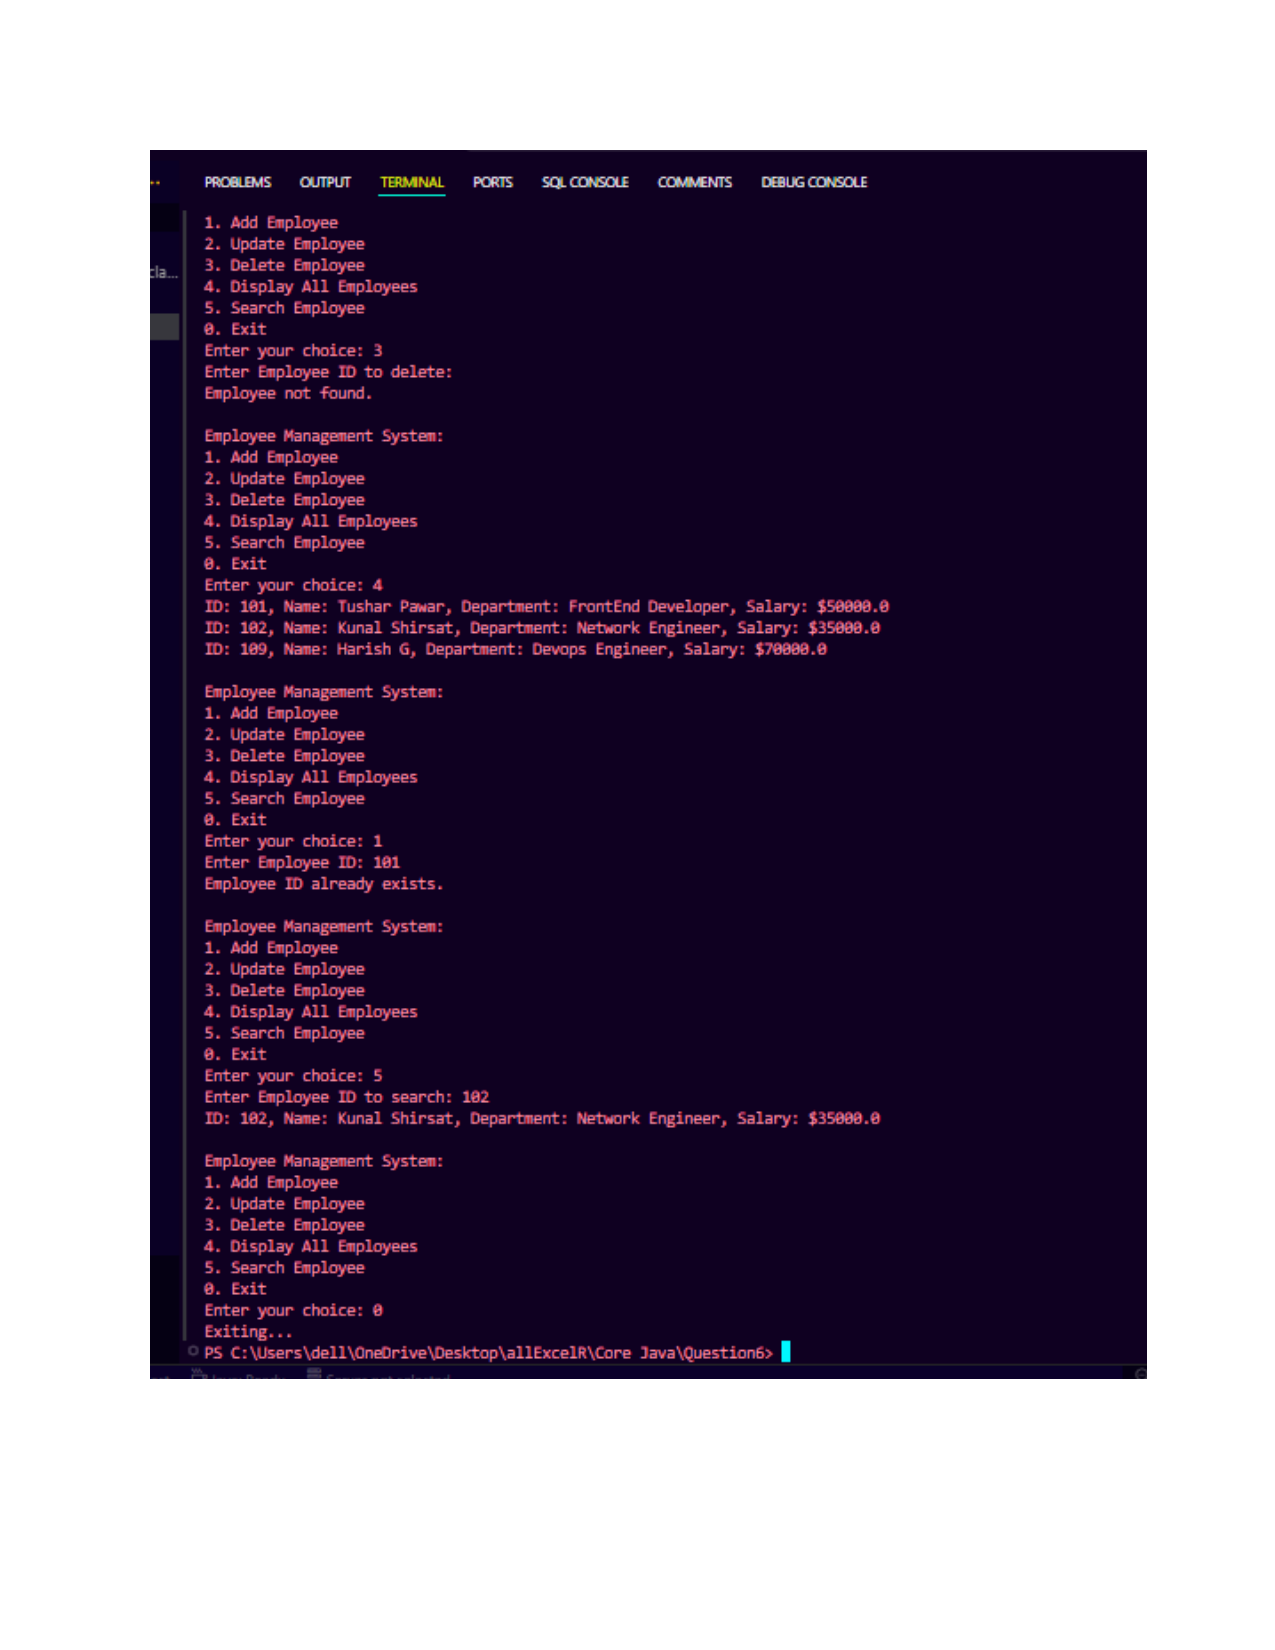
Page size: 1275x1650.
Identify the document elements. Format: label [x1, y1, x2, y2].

picture [150, 150, 1147, 1379]
